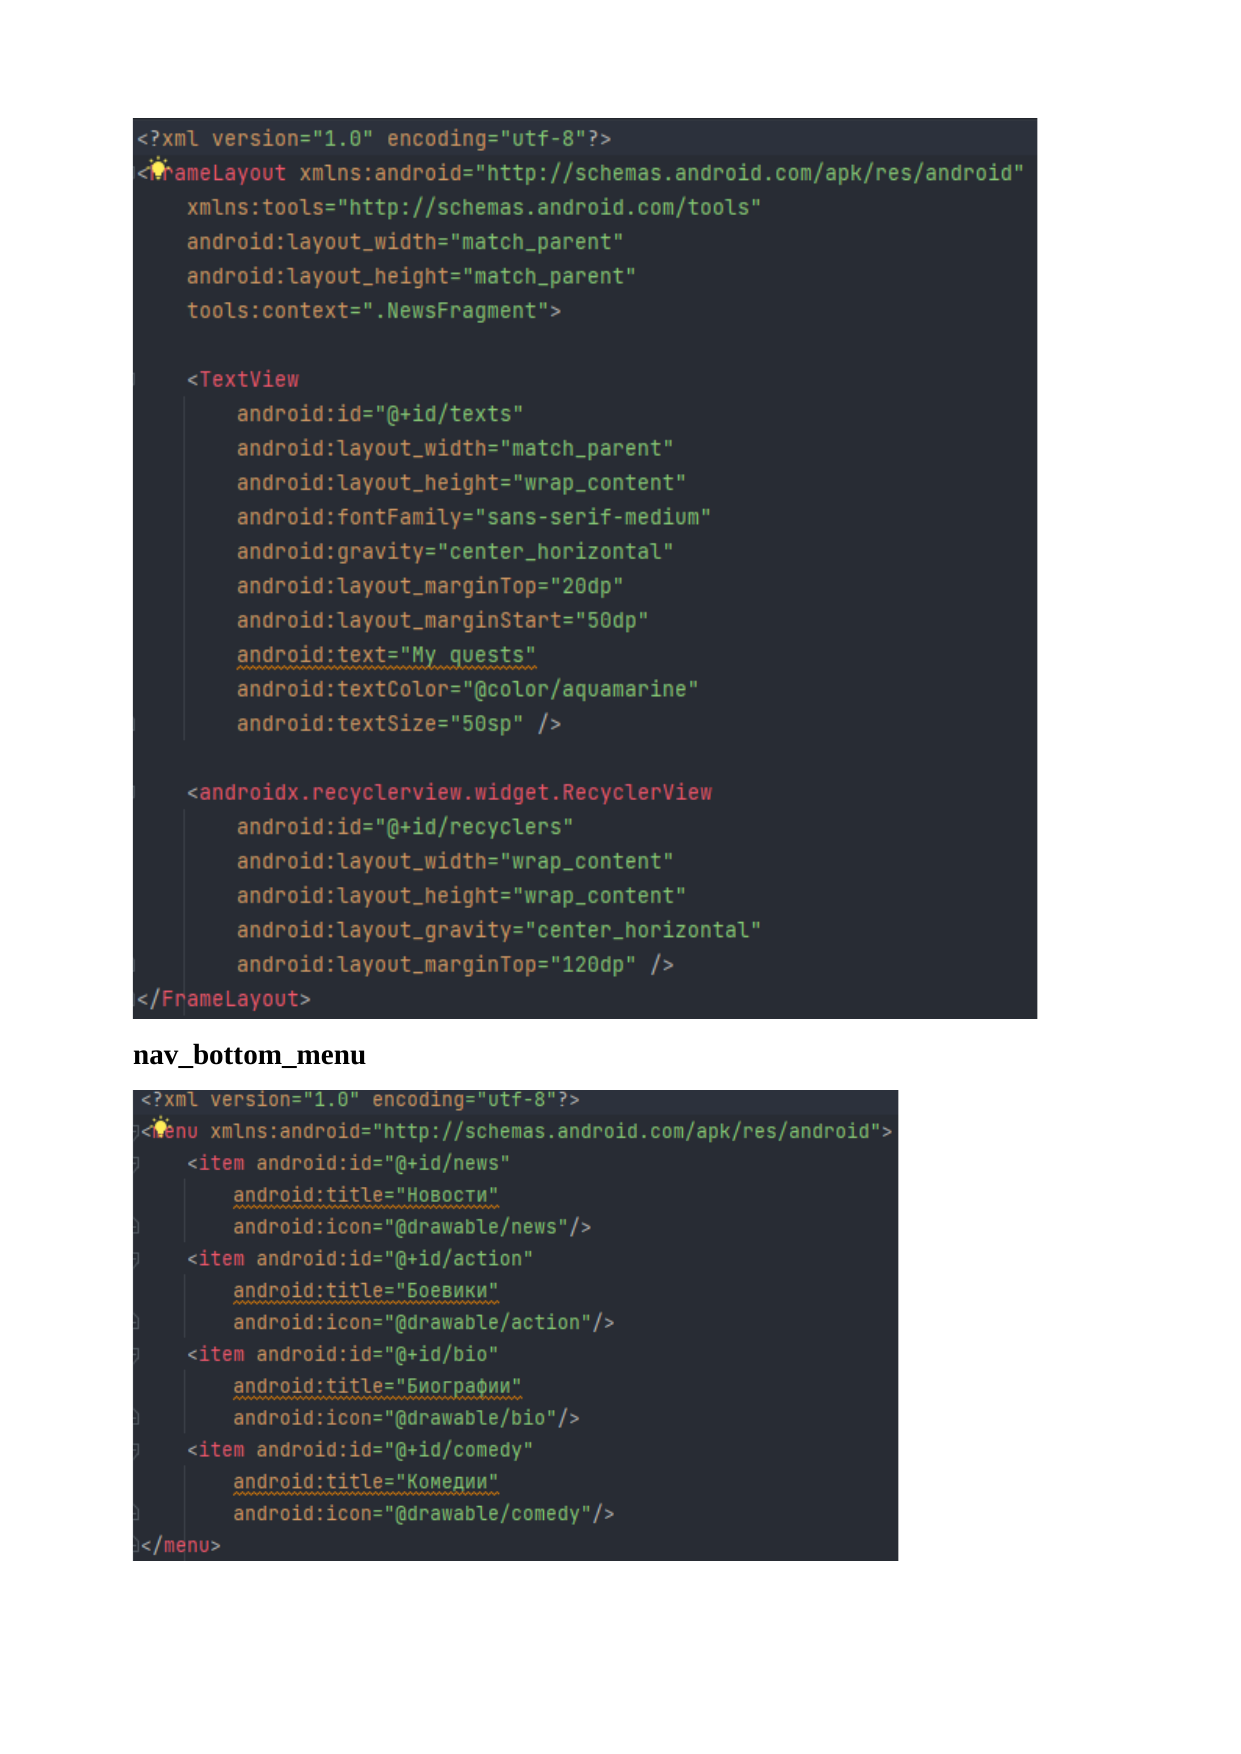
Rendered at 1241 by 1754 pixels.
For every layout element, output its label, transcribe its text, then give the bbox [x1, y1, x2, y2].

text nav_bottom_menu [133, 1037, 1152, 1071]
picture [132, 118, 1038, 1019]
picture [132, 1090, 899, 1561]
